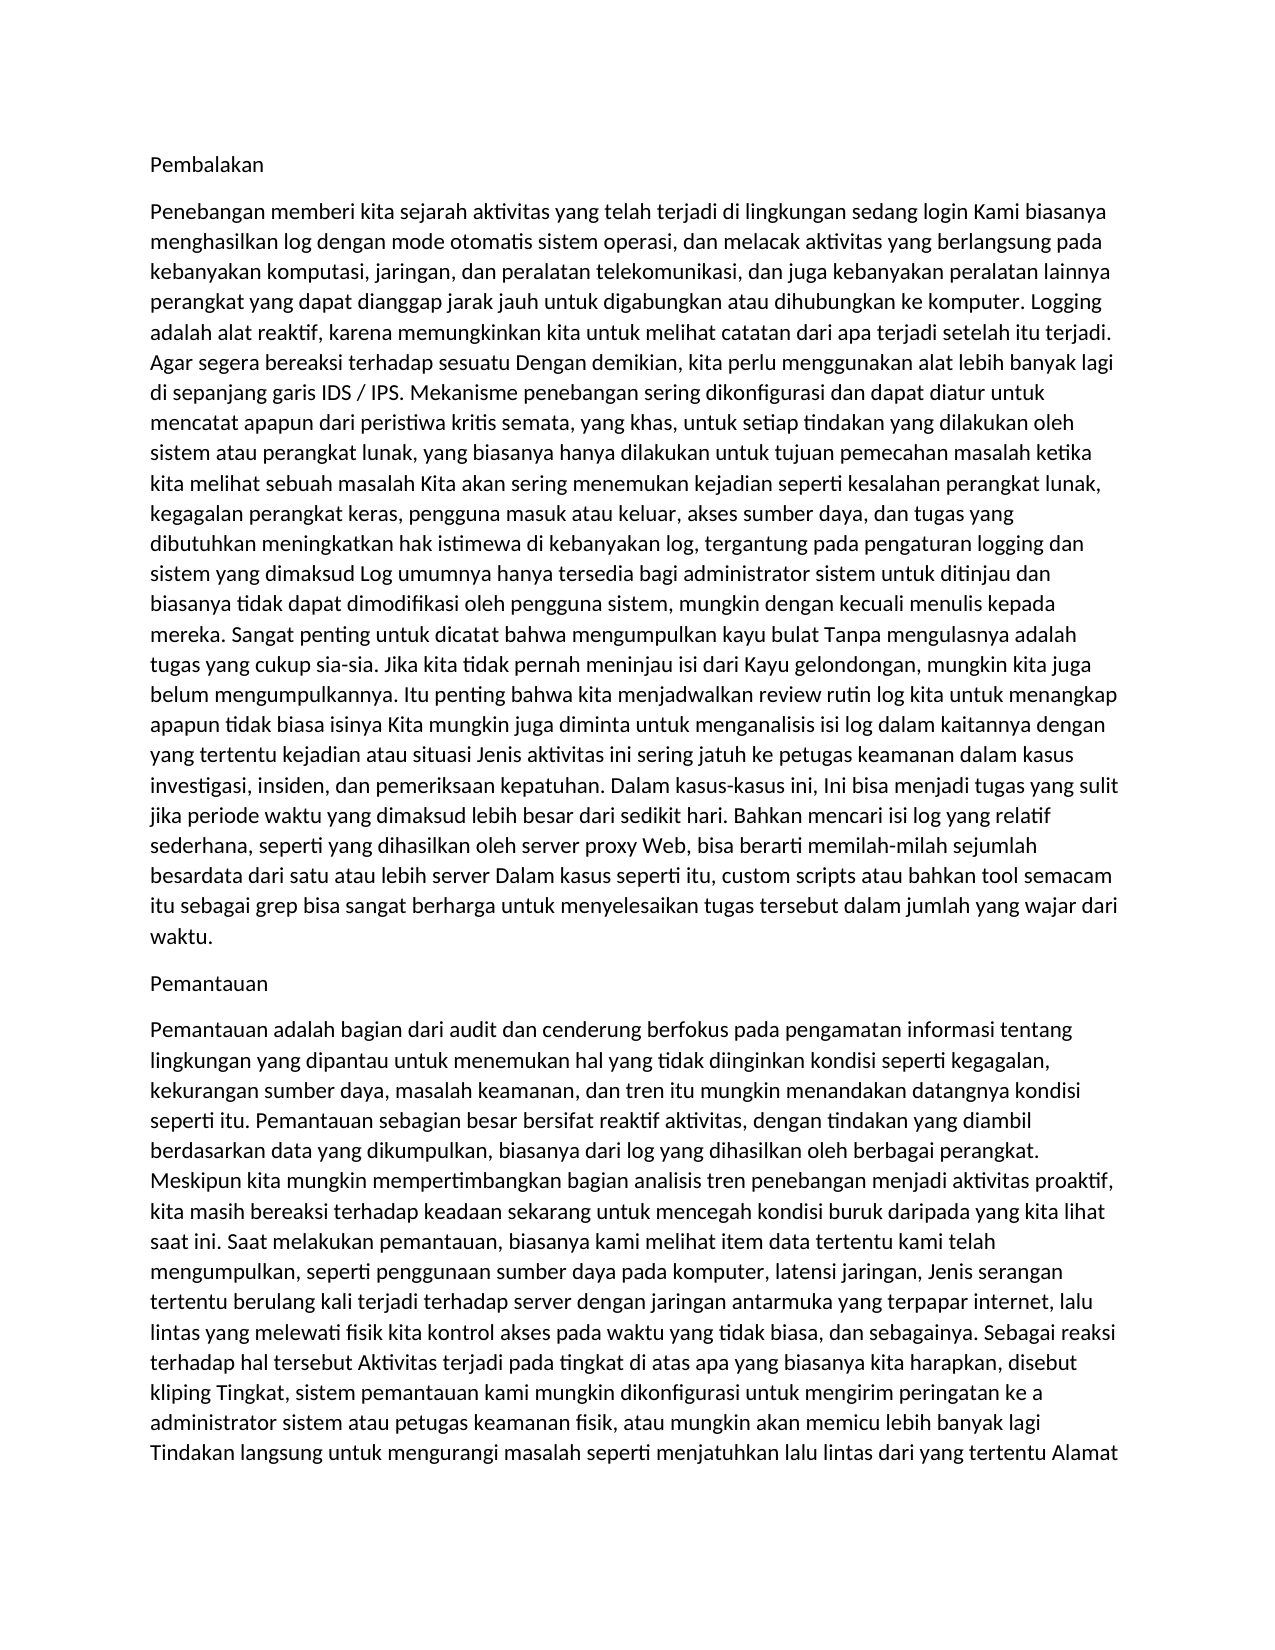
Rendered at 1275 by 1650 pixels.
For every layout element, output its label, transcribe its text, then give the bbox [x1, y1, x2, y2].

text Penebangan memberi kita sejarah aktivitas yang telah terjadi di lingkungan sedang login Kami biasanya menghasilkan log dengan mode otomatis sistem operasi, dan melacak aktivitas yang berlangsung pada kebanyakan komputasi, jaringan, dan peralatan telekomunikasi, dan juga kebanyakan peralatan lainnya perangkat yang dapat dianggap jarak jauh untuk digabungkan atau dihubungkan ke komputer. Logging adalah alat reaktif, karena memungkinkan kita untuk melihat catatan dari apa terjadi setelah itu terjadi. Agar segera bereaksi terhadap sesuatu Dengan demikian, kita perlu menggunakan alat lebih banyak lagi di sepanjang garis IDS / IPS. Mekanisme penebangan sering dikonfigurasi dan dapat diatur untuk mencatat apapun dari peristiwa kritis semata, yang khas, untuk setiap tindakan yang dilakukan oleh sistem atau perangkat lunak, yang biasanya hanya dilakukan untuk tujuan pemecahan masalah ketika kita melihat sebuah masalah Kita akan sering menemukan kejadian seperti kesalahan perangkat lunak, kegagalan perangkat keras, pengguna masuk atau keluar, akses sumber daya, dan tugas yang dibutuhkan meningkatkan hak istimewa di kebanyakan log, tergantung pada pengaturan logging dan sistem yang dimaksud Log umumnya hanya tersedia bagi administrator sistem untuk ditinjau dan biasanya tidak dapat dimodifikasi oleh pengguna sistem, mungkin dengan kecuali menulis kepada mereka. Sangat penting untuk dicatat bahwa mengumpulkan kayu bulat Tanpa mengulasnya adalah tugas yang cukup sia-sia. Jika kita tidak pernah meninjau isi dari Kayu gelondongan, mungkin kita juga belum mengumpulkannya. Itu penting bahwa kita menjadwalkan review rutin log kita untuk menangkap apapun tidak biasa isinya Kita mungkin juga diminta untuk menganalisis isi log dalam kaitannya dengan yang tertentu kejadian atau situasi Jenis aktivitas ini sering jatuh ke petugas keamanan dalam kasus investigasi, insiden, dan pemeriksaan kepatuhan. Dalam kasus-kasus ini, Ini bisa menjadi tugas yang sulit jika periode waktu yang dimaksud lebih besar dari sedikit hari. Bahkan mencari isi log yang relatif sederhana, seperti yang dihasilkan oleh server proxy Web, bisa berarti memilah-milah sejumlah besardata dari satu atau lebih server Dalam kasus seperti itu, custom scripts atau bahkan tool semacam itu sebagai grep bisa sangat berharga untuk menyelesaikan tugas tersebut dalam jumlah yang wajar dari waktu. [150, 197, 1125, 950]
text Pemantauan [150, 969, 1125, 997]
text Pembalakan [150, 150, 1125, 178]
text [150, 1016, 1125, 1467]
